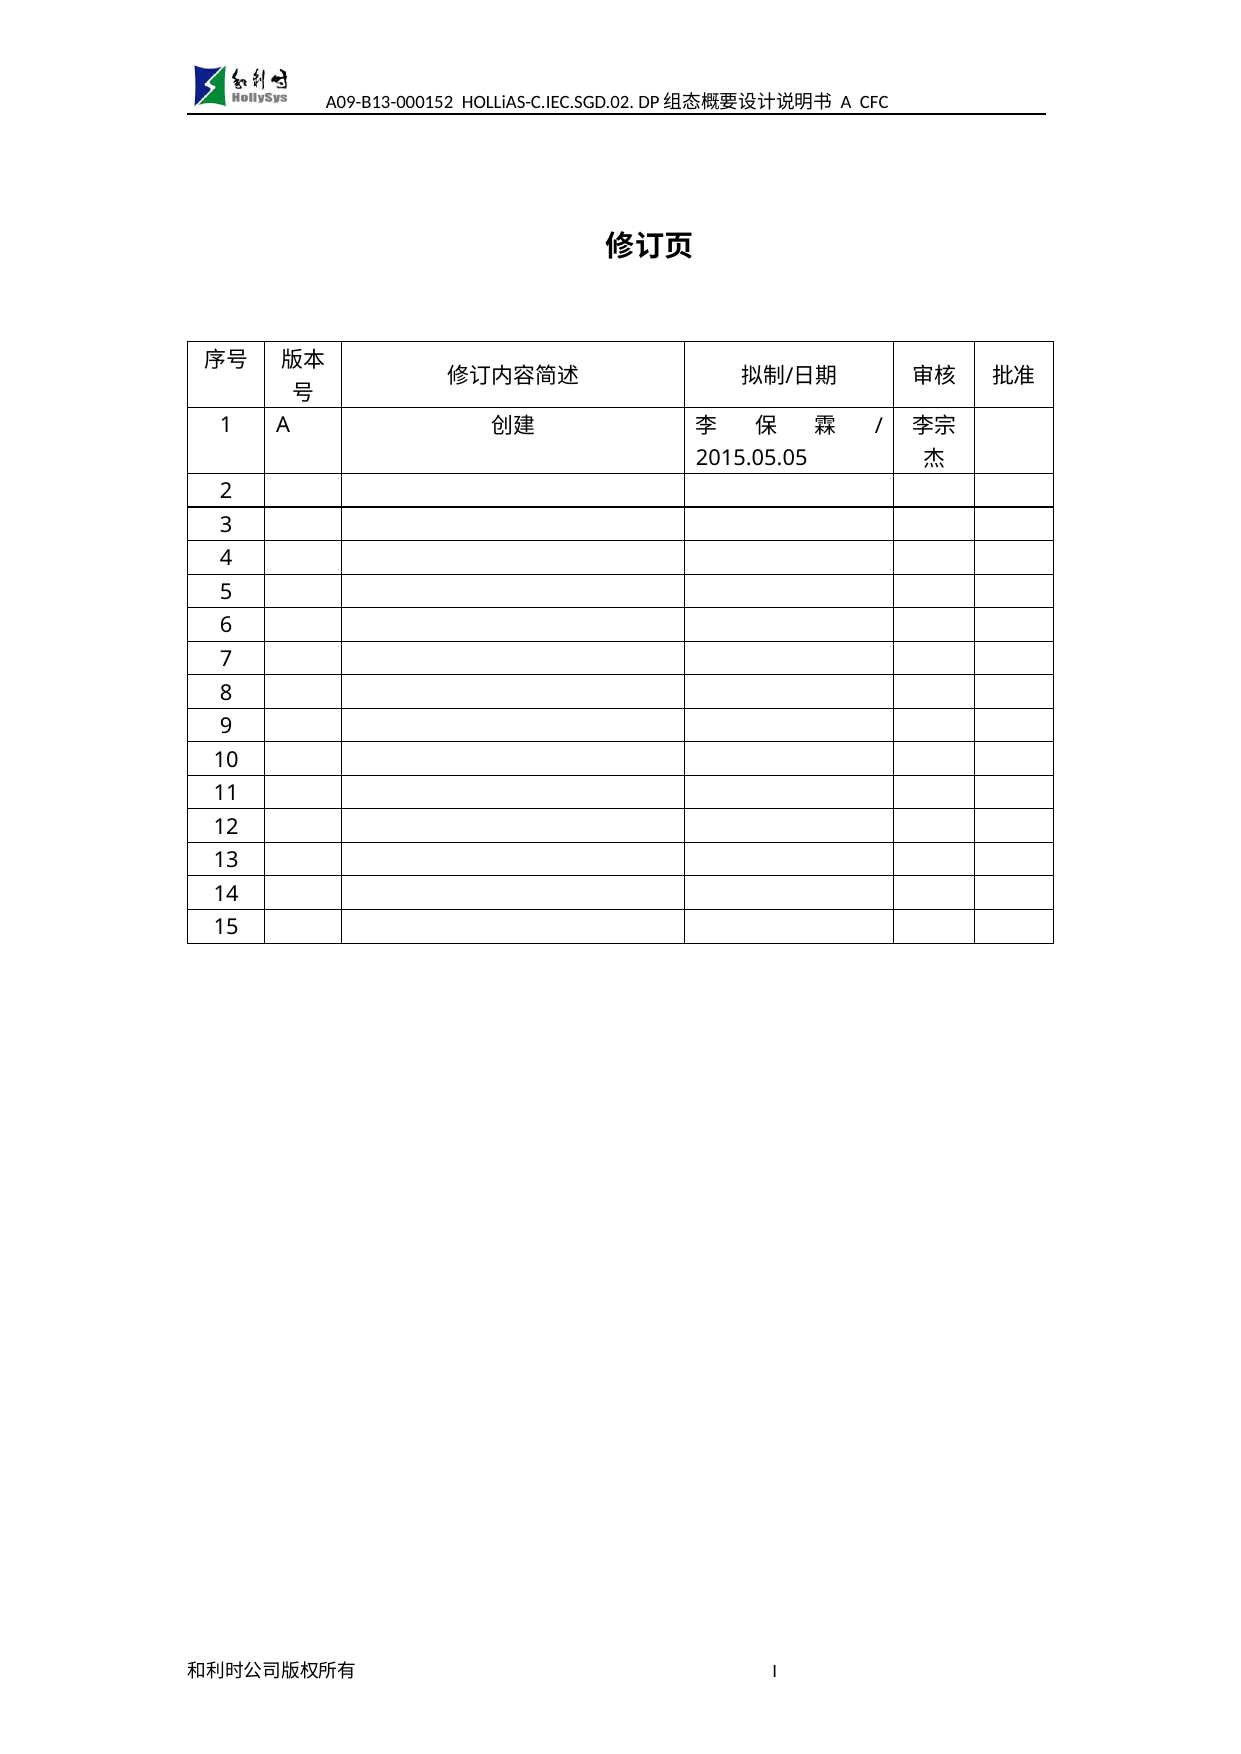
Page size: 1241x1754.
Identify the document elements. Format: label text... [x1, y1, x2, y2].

table_cell [685, 675, 893, 708]
table_cell [342, 742, 684, 775]
table_cell [188, 642, 264, 674]
table_cell [188, 742, 264, 775]
table_cell [975, 608, 1053, 641]
table_cell [188, 675, 264, 708]
table_cell [265, 541, 341, 573]
table_cell [342, 910, 684, 942]
table_cell [894, 742, 974, 775]
table_cell [342, 809, 684, 842]
table_cell [975, 642, 1053, 674]
table_cell [894, 709, 974, 741]
table_cell [188, 709, 264, 741]
table_cell [685, 809, 893, 842]
table_cell [685, 876, 893, 909]
table_cell [975, 575, 1053, 607]
table_cell [188, 910, 264, 942]
text 修订页 [187, 211, 1053, 276]
table_cell [188, 776, 264, 808]
table_cell [265, 742, 341, 775]
table_cell [975, 474, 1053, 506]
table_cell [188, 809, 264, 842]
table_cell [342, 843, 684, 875]
table_cell [975, 508, 1053, 540]
table_cell [188, 541, 264, 573]
table_cell [894, 642, 974, 674]
table_cell [975, 809, 1053, 842]
table_cell [894, 575, 974, 607]
table_cell [975, 408, 1053, 473]
table_cell [685, 642, 893, 674]
table_cell [265, 675, 341, 708]
table_header 审核 [894, 342, 974, 407]
table_cell [685, 910, 893, 942]
table_header 序号 [188, 342, 264, 407]
table_header 批准 [975, 342, 1053, 407]
table_cell [975, 709, 1053, 741]
table_cell [265, 843, 341, 875]
table_cell [265, 776, 341, 808]
table_cell [894, 809, 974, 842]
table_cell [894, 910, 974, 942]
table_cell [685, 541, 893, 573]
table_cell [685, 709, 893, 741]
table_cell [265, 642, 341, 674]
table_cell [685, 508, 893, 540]
picture [193, 65, 288, 108]
table_cell [265, 876, 341, 909]
table_header 版本号 [265, 342, 341, 407]
table_cell [685, 474, 893, 506]
table_header 修订内容简述 [342, 342, 684, 407]
table_cell [894, 474, 974, 506]
table_cell [685, 776, 893, 808]
table_cell [975, 876, 1053, 909]
table_cell [975, 541, 1053, 573]
table_cell [342, 675, 684, 708]
table_cell [188, 408, 264, 473]
table_cell [685, 575, 893, 607]
table_cell [188, 843, 264, 875]
table_cell [188, 508, 264, 540]
table_cell [188, 575, 264, 607]
table_cell [975, 843, 1053, 875]
table_cell [342, 575, 684, 607]
table_cell [975, 675, 1053, 708]
table_cell [975, 742, 1053, 775]
table_cell [265, 910, 341, 942]
table_cell [342, 608, 684, 641]
table_cell [894, 541, 974, 573]
table_cell [342, 541, 684, 573]
table_cell [188, 608, 264, 641]
table_cell A [265, 408, 341, 473]
table_cell [342, 474, 684, 506]
table_cell [894, 508, 974, 540]
table_header 拟制/日期 [685, 342, 893, 407]
table_cell 李保霖/ 2015.05.05 [685, 408, 893, 473]
table_cell [265, 608, 341, 641]
table_cell [894, 776, 974, 808]
table_cell [685, 843, 893, 875]
table_cell [188, 474, 264, 506]
table_cell [265, 709, 341, 741]
table_cell [894, 675, 974, 708]
table_cell [265, 809, 341, 842]
table_cell [894, 876, 974, 909]
table_cell [975, 910, 1053, 942]
table_cell [265, 474, 341, 506]
table_cell [685, 742, 893, 775]
table_cell 李宗杰 [894, 408, 974, 473]
table_cell [188, 876, 264, 909]
table_cell [894, 843, 974, 875]
table_cell [342, 876, 684, 909]
table_cell [265, 575, 341, 607]
table_cell [975, 776, 1053, 808]
table_cell [342, 776, 684, 808]
table_cell [685, 608, 893, 641]
table_cell [342, 508, 684, 540]
table_cell [342, 709, 684, 741]
table_cell [894, 608, 974, 641]
table_cell [342, 642, 684, 674]
table_cell 创建 [342, 408, 684, 473]
table_cell [265, 508, 341, 540]
